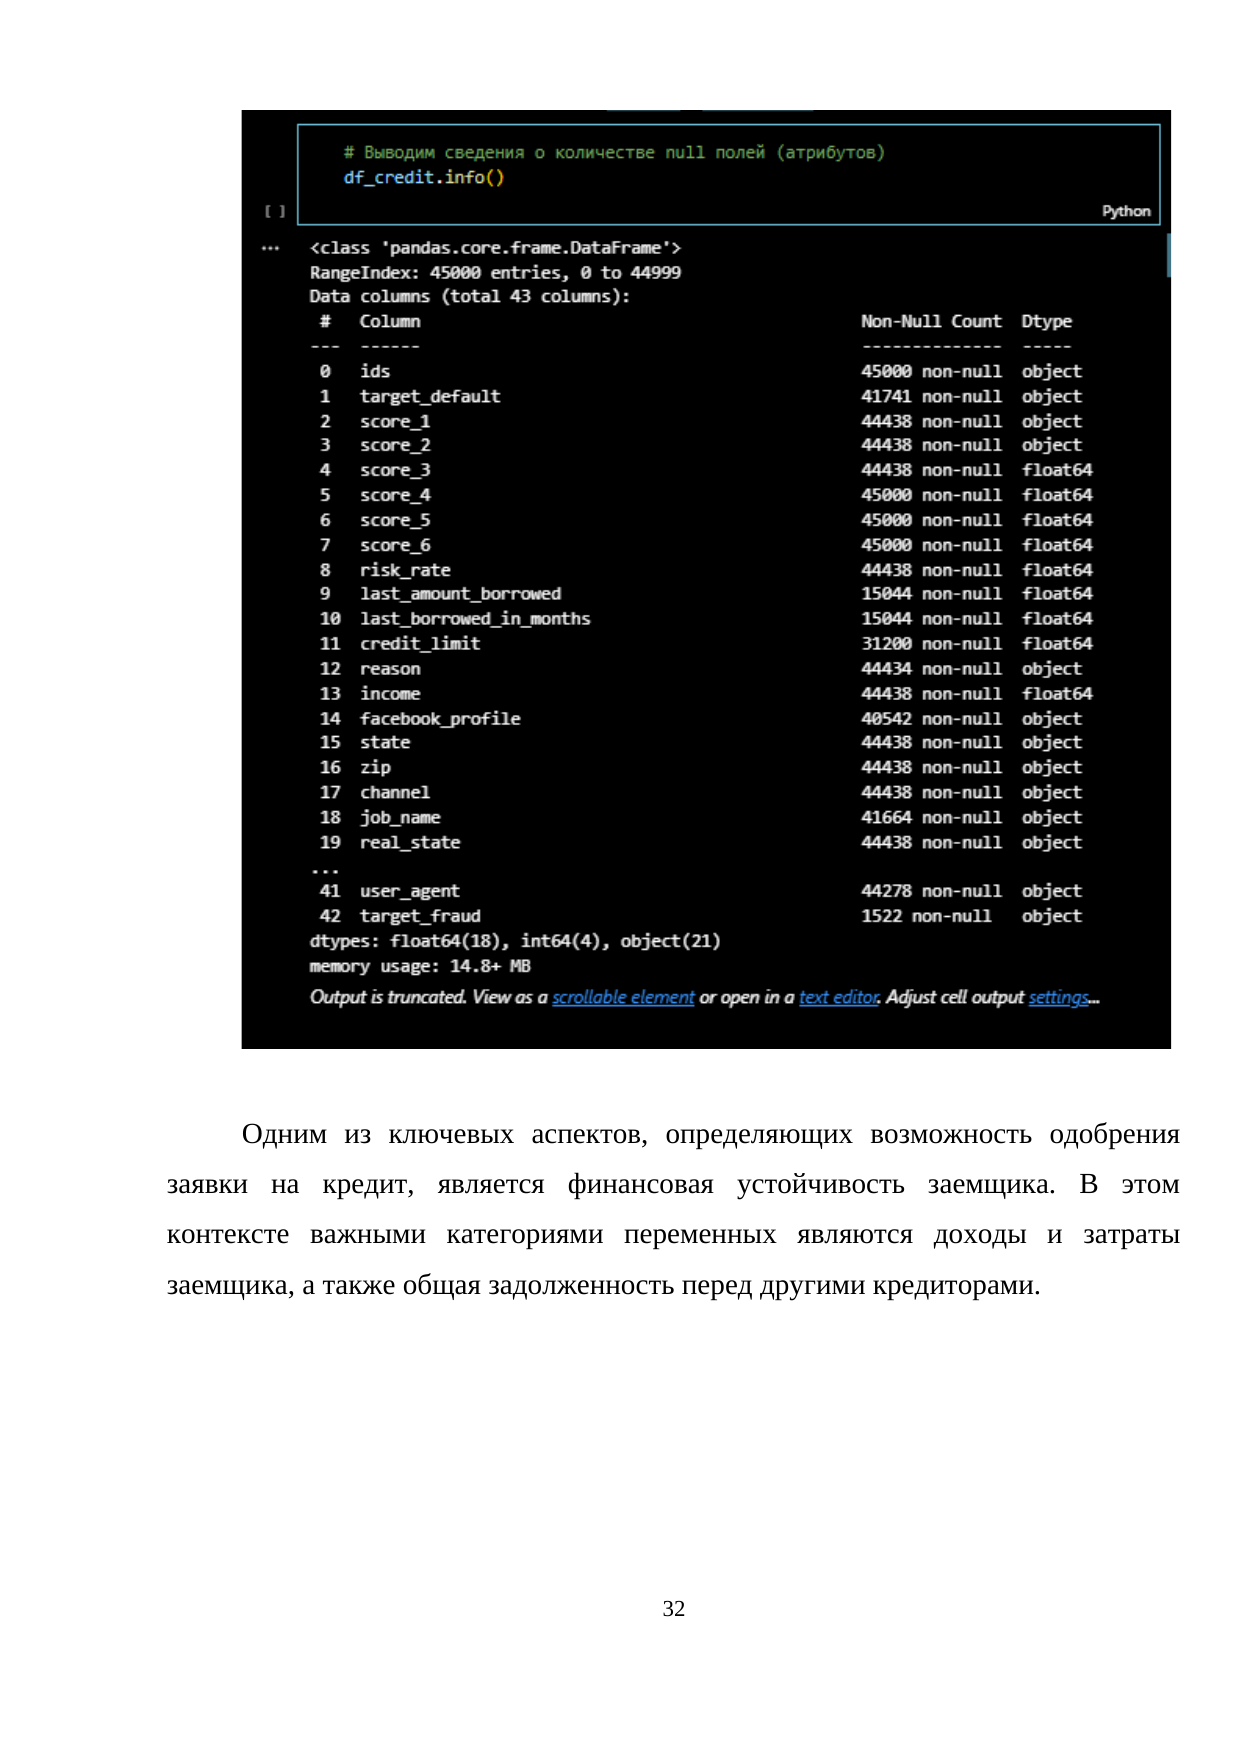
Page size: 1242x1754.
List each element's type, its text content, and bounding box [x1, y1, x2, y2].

text Одним из ключевых аспектов, определяющих возможность одобрения заявки на кредит, является финансовая устойчивость заемщика. В этом контексте важными категориями переменных являются доходы и затраты заемщика, а также общая задолженность перед другими кредиторами. [167, 1116, 1181, 1300]
picture [241, 110, 1172, 1049]
